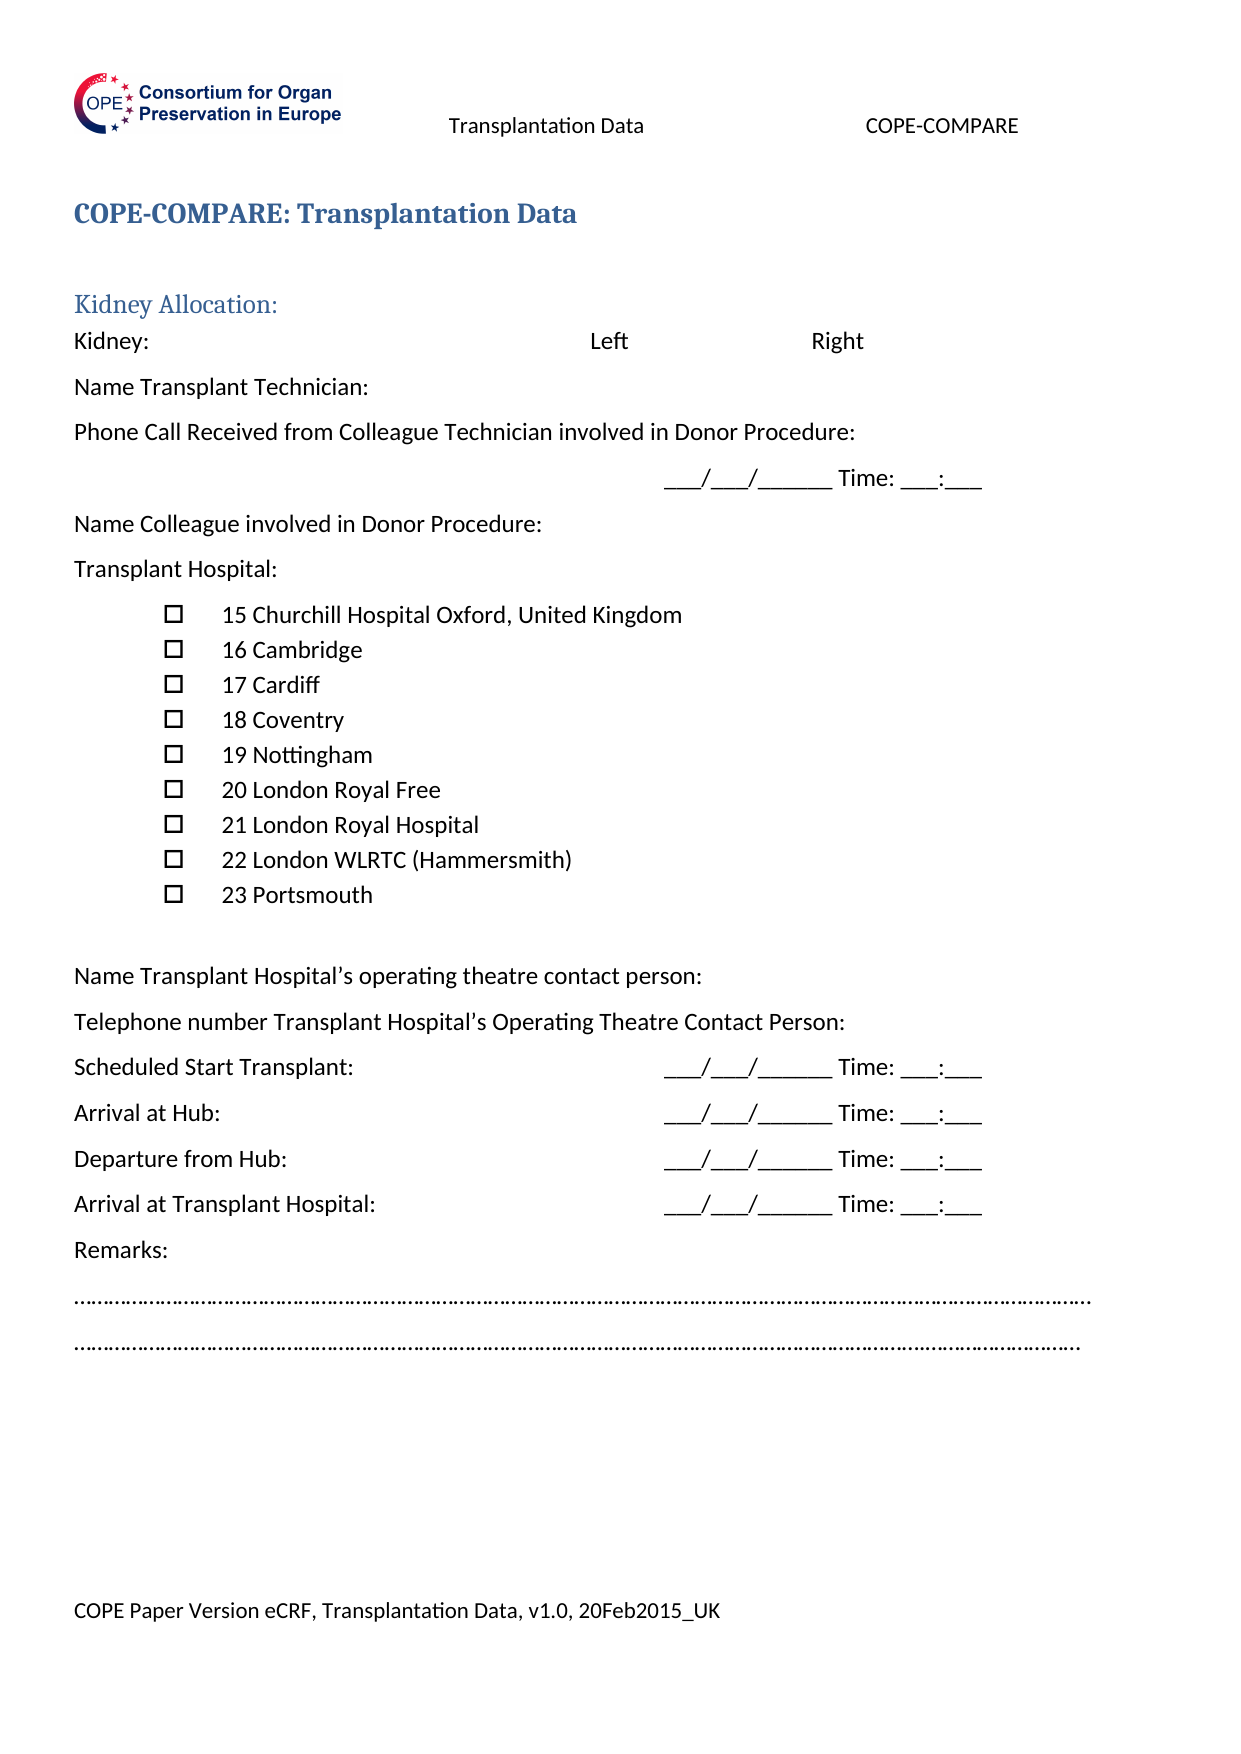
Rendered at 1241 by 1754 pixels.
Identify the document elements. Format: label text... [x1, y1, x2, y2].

text Name Transplant Hospital’s operating theatre contact person: [74, 960, 1093, 991]
list 19 Nottingham [149, 739, 1093, 770]
text ___/___/______ Time: ___:___ [74, 462, 1093, 493]
list 23 Portsmouth [149, 879, 1093, 910]
text Scheduled Start Transplant: ___/___/______ Time: ___:___ [74, 1051, 1093, 1082]
subtitle COPE-COMPARE: Transplantation Data [74, 198, 1093, 231]
list 17 Cardiff [149, 669, 1093, 700]
list 21 London Royal Hospital [149, 809, 1093, 840]
text Phone Call Received from Colleague Technician involved in Donor Procedure: [74, 416, 1093, 447]
text Transplant Hospital: [74, 553, 1093, 584]
list 20 London Royal Free [149, 774, 1093, 805]
text Name Colleague involved in Donor Procedure: [74, 508, 1093, 538]
text Arrival at Hub: ___/___/______ Time: ___:___ [74, 1097, 1093, 1128]
text ……………………………………………………………………………………………………………………………………………………………………………………………………………………………………………………………………………………………….……………………… [74, 1280, 1093, 1356]
list 15 Churchill Hospital Oxford, United Kingdom [149, 599, 1093, 630]
subtitle Kidney Allocation: [74, 289, 1093, 320]
text Remarks: [74, 1234, 1093, 1265]
text Name Transplant Technician: [74, 371, 1093, 401]
list 22 London WLRTC (Hammersmith) [149, 844, 1093, 875]
text Kidney: Left Right [74, 325, 1093, 355]
text Arrival at Transplant Hospital: ___/___/______ Time: ___:___ [74, 1189, 1093, 1219]
list 18 Coventry [149, 704, 1093, 735]
list 16 Cambridge [149, 634, 1093, 665]
text Telephone number Transplant Hospital’s Operating Theatre Contact Person: [74, 1006, 1093, 1036]
picture [73, 73, 344, 134]
text Departure from Hub: ___/___/______ Time: ___:___ [74, 1143, 1093, 1173]
